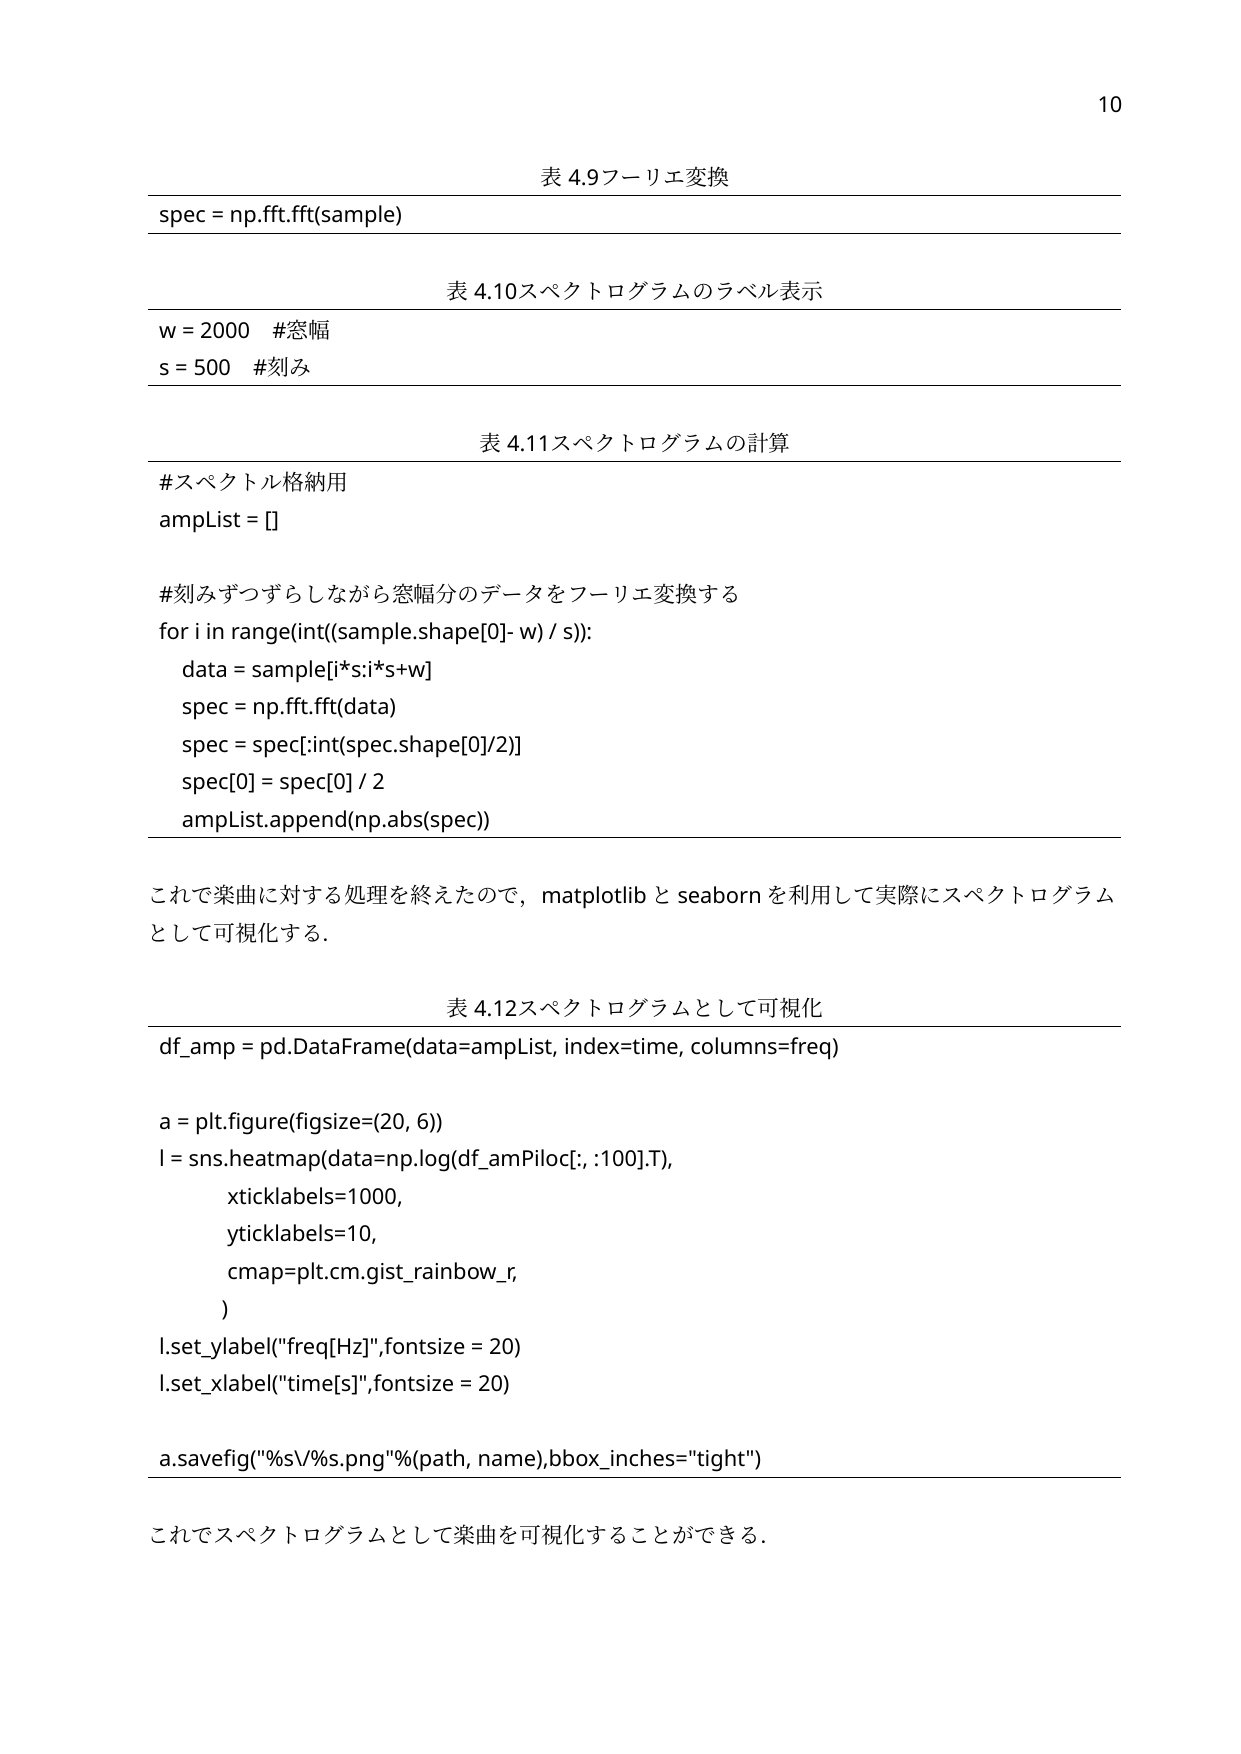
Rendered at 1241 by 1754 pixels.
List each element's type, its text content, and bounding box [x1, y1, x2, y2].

text これでスペクトログラムとして楽曲を可視化することができる． [148, 1515, 1122, 1553]
table_header spec = np.fft.fft(sample) [148, 196, 1121, 233]
table_header df_amp = pd.DataFrame(data=ampList, index=time, columns=freq) a = plt.figure(figsize=(20, 6)) l = sns.heatmap(data=np.log(df_amPiloc[:, :100].T), xticklabels=1000, yticklabels=10, cmap=plt.cm.gist_rainbow_r, ) l.set_ylabel("freq[Hz]",fontsize = 20) l.set_xlabel("time[s]",fontsize = 20) a.savefig("%s\/%s.png"%(path, name),bbox_inches="tight") [148, 1027, 1121, 1477]
table_header w = 2000 #窓幅 s = 500 #刻み [148, 310, 1121, 385]
text これで楽曲に対する処理を終えたので，matplotlibとseabornを利用して実際にスペクトログラムとして可視化する． [148, 876, 1122, 951]
